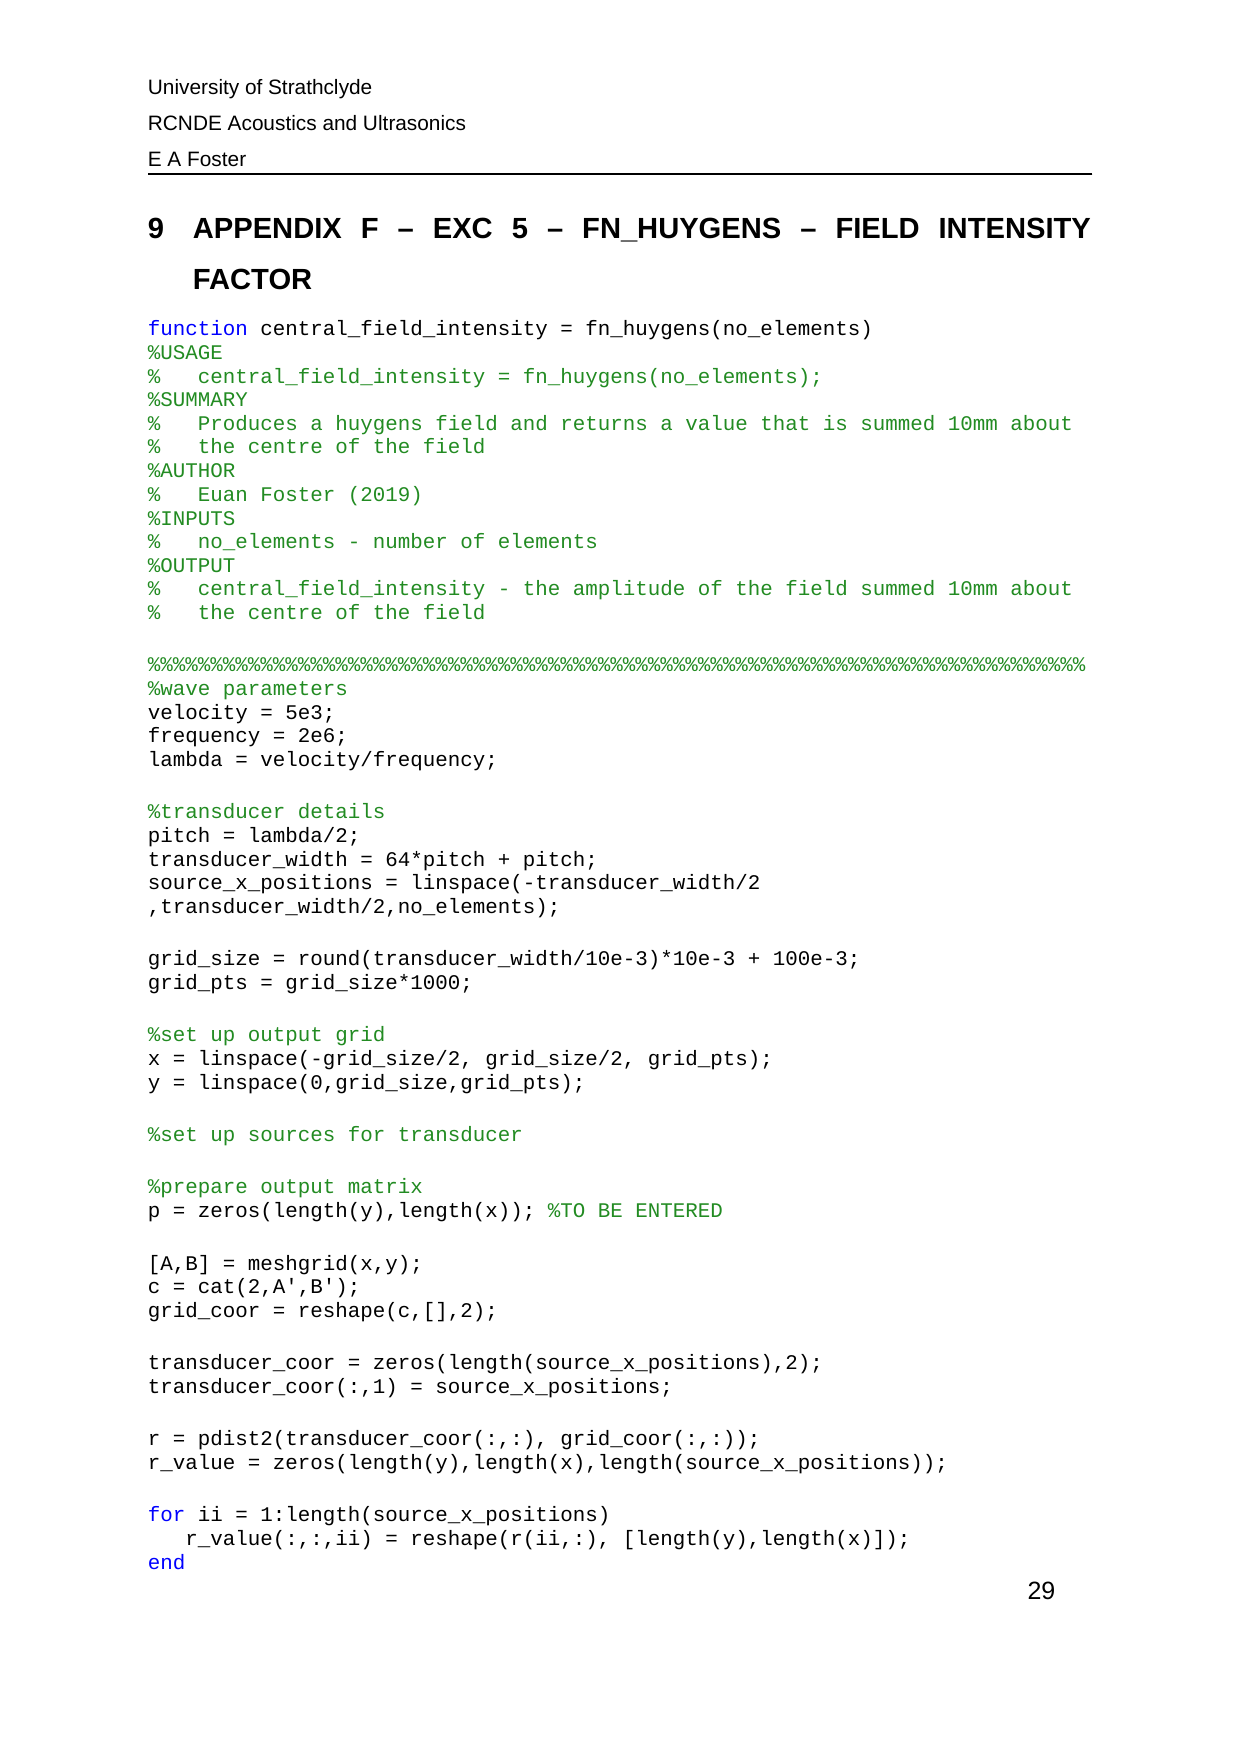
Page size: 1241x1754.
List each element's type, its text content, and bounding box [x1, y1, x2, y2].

text %USAGE [148, 342, 1092, 366]
text %%%%%%%%%%%%%%%%%%%%%%%%%%%%%%%%%%%%%%%%%%%%%%%%%%%%%%%%%%%%%%%%%%%%%%%%%%% [148, 654, 1092, 678]
text % the centre of the field [148, 437, 1092, 460]
text velocity = 5e3; [148, 702, 1092, 725]
text transducer_coor(:,1) = source_x_positions; [148, 1376, 1092, 1399]
text %prepare output matrix [148, 1177, 1092, 1200]
text %AUTHOR [148, 460, 1092, 484]
text function central_field_intensity = fn_huygens(no_elements) [148, 318, 1092, 342]
text transducer_width = 64*pitch + pitch; [148, 849, 1092, 872]
text c = cat(2,A',B'); [148, 1276, 1092, 1300]
text source_x_positions = linspace(-transducer_width/2 ,transducer_width/2,no_elements); [148, 872, 1092, 920]
text % the centre of the field [148, 602, 1092, 626]
text % Produces a huygens field and returns a value that is summed 10mm about [148, 413, 1092, 437]
text % no_elements - number of elements [148, 531, 1092, 555]
text grid_pts = grid_size*1000; [148, 972, 1092, 996]
text % Euan Foster (2019) [148, 484, 1092, 507]
text %set up output grid [148, 1024, 1092, 1048]
text frequency = 2e6; [148, 725, 1092, 749]
text for ii = 1:length(source_x_positions) [148, 1504, 1092, 1528]
text p = zeros(length(y),length(x)); %TO BE ENTERED [148, 1200, 1092, 1224]
text % central_field_intensity = fn_huygens(no_elements); [148, 366, 1092, 389]
text pitch = lambda/2; [148, 825, 1092, 849]
text x = linspace(-grid_size/2, grid_size/2, grid_pts); [148, 1048, 1092, 1072]
text % central_field_intensity - the amplitude of the field summed 10mm about [148, 578, 1092, 602]
text %wave parameters [148, 678, 1092, 702]
text [A,B] = meshgrid(x,y); [148, 1253, 1092, 1276]
text grid_coor = reshape(c,[],2); [148, 1300, 1092, 1323]
text %OUTPUT [148, 555, 1092, 578]
text lambda = velocity/frequency; [148, 749, 1092, 773]
text r_value(:,:,ii) = reshape(r(ii,:), [length(y),length(x)]); [148, 1528, 1092, 1552]
text transducer_coor = zeros(length(source_x_positions),2); [148, 1352, 1092, 1376]
text %transducer details [148, 801, 1092, 825]
text r_value = zeros(length(y),length(x),length(source_x_positions)); [148, 1452, 1092, 1476]
text r = pdist2(transducer_coor(:,:), grid_coor(:,:)); [148, 1428, 1092, 1452]
text grid_size = round(transducer_width/10e-3)*10e-3 + 100e-3; [148, 948, 1092, 972]
text %INPUTS [148, 507, 1092, 531]
text y = linspace(0,grid_size,grid_pts); [148, 1072, 1092, 1095]
text %SUMMARY [148, 389, 1092, 413]
text end [148, 1552, 1092, 1575]
subtitle APPENDIX F – EXC 5 – FN_HUYGENS – FIELD INTENSITY FACTOR [148, 211, 1092, 295]
text %set up sources for transducer [148, 1124, 1092, 1148]
